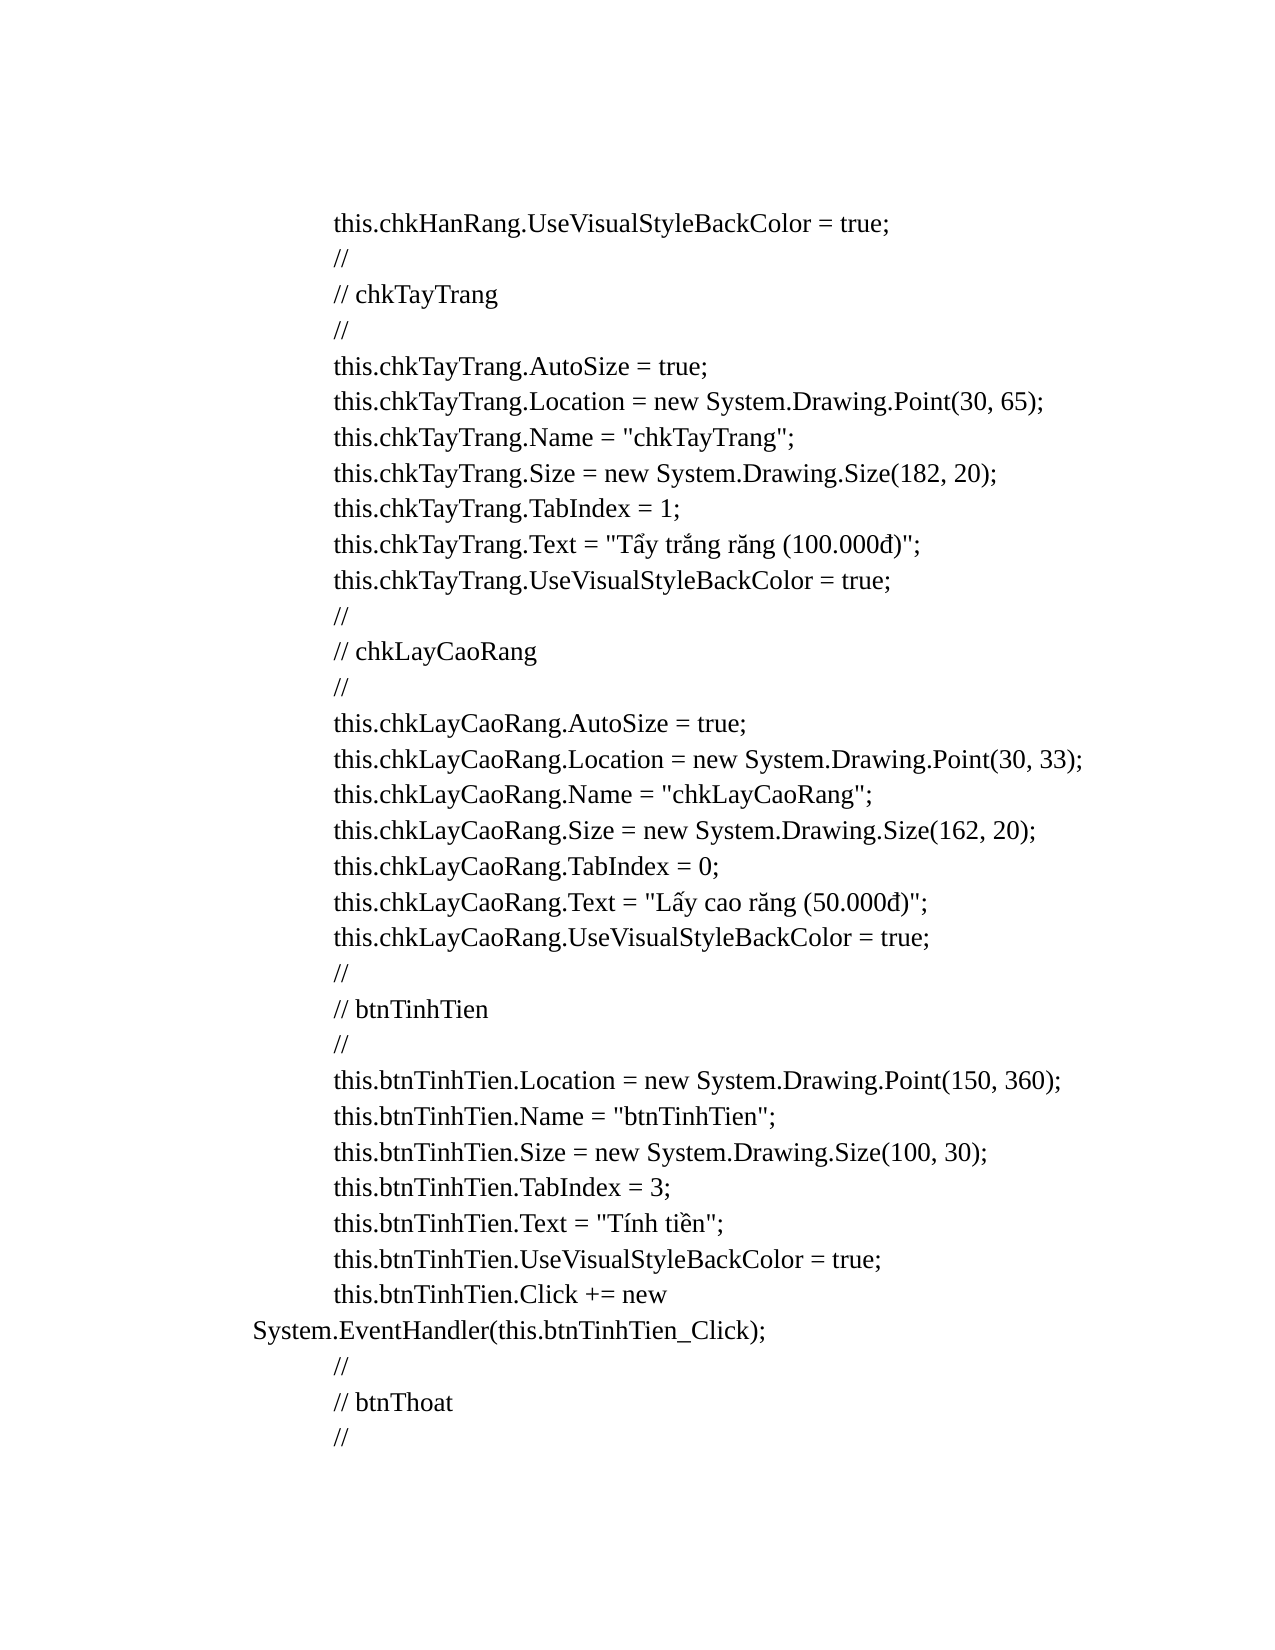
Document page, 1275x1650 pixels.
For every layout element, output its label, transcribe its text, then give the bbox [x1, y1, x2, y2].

list this.chkLayCaoRang.AutoSize = true; [252, 707, 1098, 738]
list // [252, 671, 1098, 702]
list this.btnTinhTien.Size = new System.Drawing.Size(100, 30); [252, 1136, 1098, 1167]
list this.chkLayCaoRang.Name = "chkLayCaoRang"; [252, 778, 1098, 809]
list this.btnTinhTien.Click += new System.EventHandler(this.btnTinhTien_Click); [252, 1279, 1098, 1346]
list this.btnTinhTien.Text = "Tính tiền"; [252, 1207, 1098, 1238]
list // [252, 314, 1098, 345]
list this.chkLayCaoRang.Text = "Lấy cao răng (50.000đ)"; [252, 886, 1098, 917]
list // [252, 1422, 1098, 1453]
list // [252, 1350, 1098, 1381]
list this.chkTayTrang.Name = "chkTayTrang"; [252, 421, 1098, 452]
list // [252, 957, 1098, 988]
list this.chkTayTrang.TabIndex = 1; [252, 493, 1098, 524]
list this.chkTayTrang.AutoSize = true; [252, 350, 1098, 381]
list this.chkLayCaoRang.UseVisualStyleBackColor = true; [252, 921, 1098, 952]
list this.chkTayTrang.Size = new System.Drawing.Size(182, 20); [252, 457, 1098, 488]
list this.btnTinhTien.TabIndex = 3; [252, 1171, 1098, 1203]
list this.chkLayCaoRang.TabIndex = 0; [252, 850, 1098, 881]
list // [252, 600, 1098, 631]
list this.chkHanRang.UseVisualStyleBackColor = true; [252, 207, 1098, 238]
list // chkTayTrang [252, 278, 1098, 309]
list this.chkLayCaoRang.Size = new System.Drawing.Size(162, 20); [252, 814, 1098, 845]
list // [252, 242, 1098, 274]
list // chkLayCaoRang [252, 636, 1098, 667]
list this.chkTayTrang.Text = "Tẩy trắng răng (100.000đ)"; [252, 528, 1098, 559]
list this.btnTinhTien.UseVisualStyleBackColor = true; [252, 1243, 1098, 1274]
list this.btnTinhTien.Name = "btnTinhTien"; [252, 1100, 1098, 1131]
list // [252, 1028, 1098, 1060]
list // btnThoat [252, 1386, 1098, 1417]
list this.chkTayTrang.UseVisualStyleBackColor = true; [252, 564, 1098, 595]
list this.btnTinhTien.Location = new System.Drawing.Point(150, 360); [252, 1064, 1098, 1095]
list this.chkLayCaoRang.Location = new System.Drawing.Point(30, 33); [252, 743, 1098, 774]
list this.chkTayTrang.Location = new System.Drawing.Point(30, 65); [252, 385, 1098, 417]
list // btnTinhTien [252, 993, 1098, 1024]
